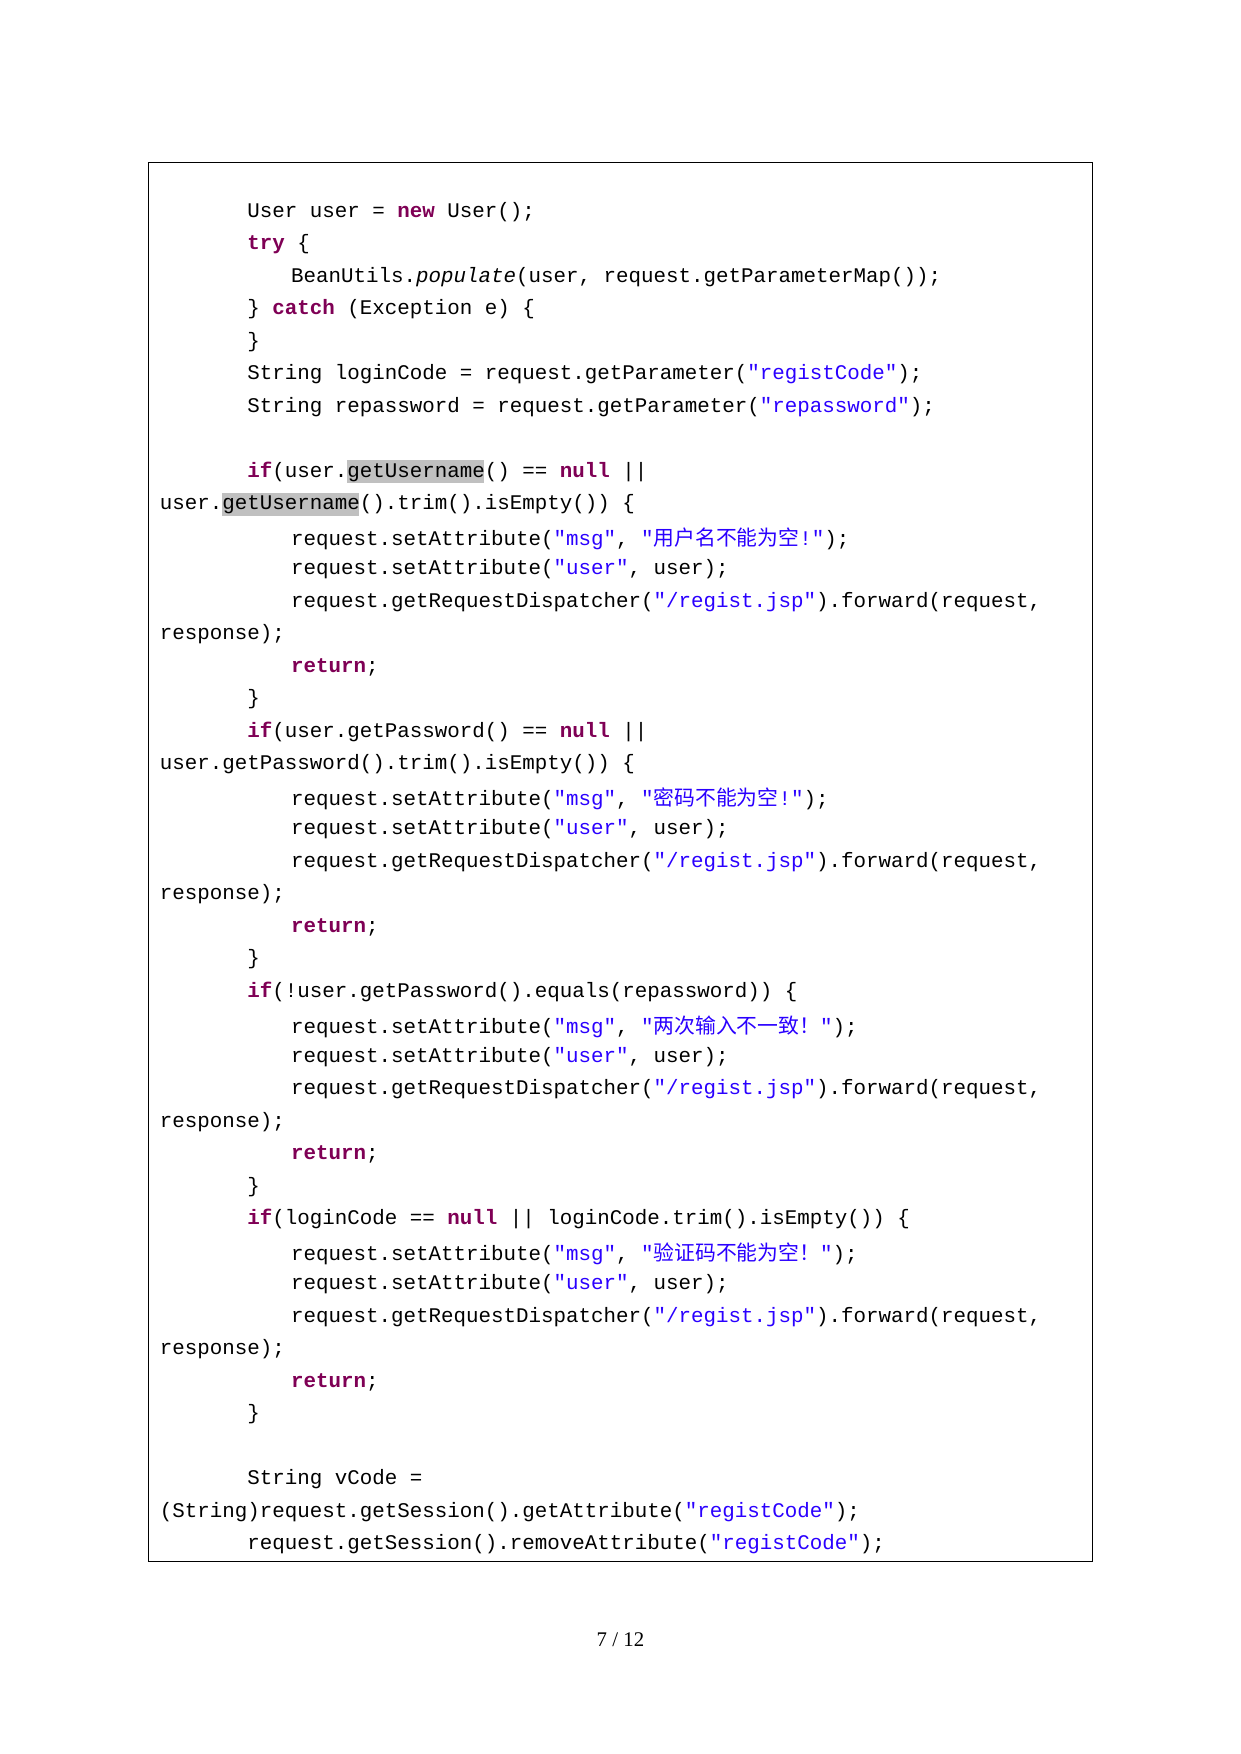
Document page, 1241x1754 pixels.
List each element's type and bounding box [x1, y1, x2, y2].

table_header [149, 163, 1092, 1561]
